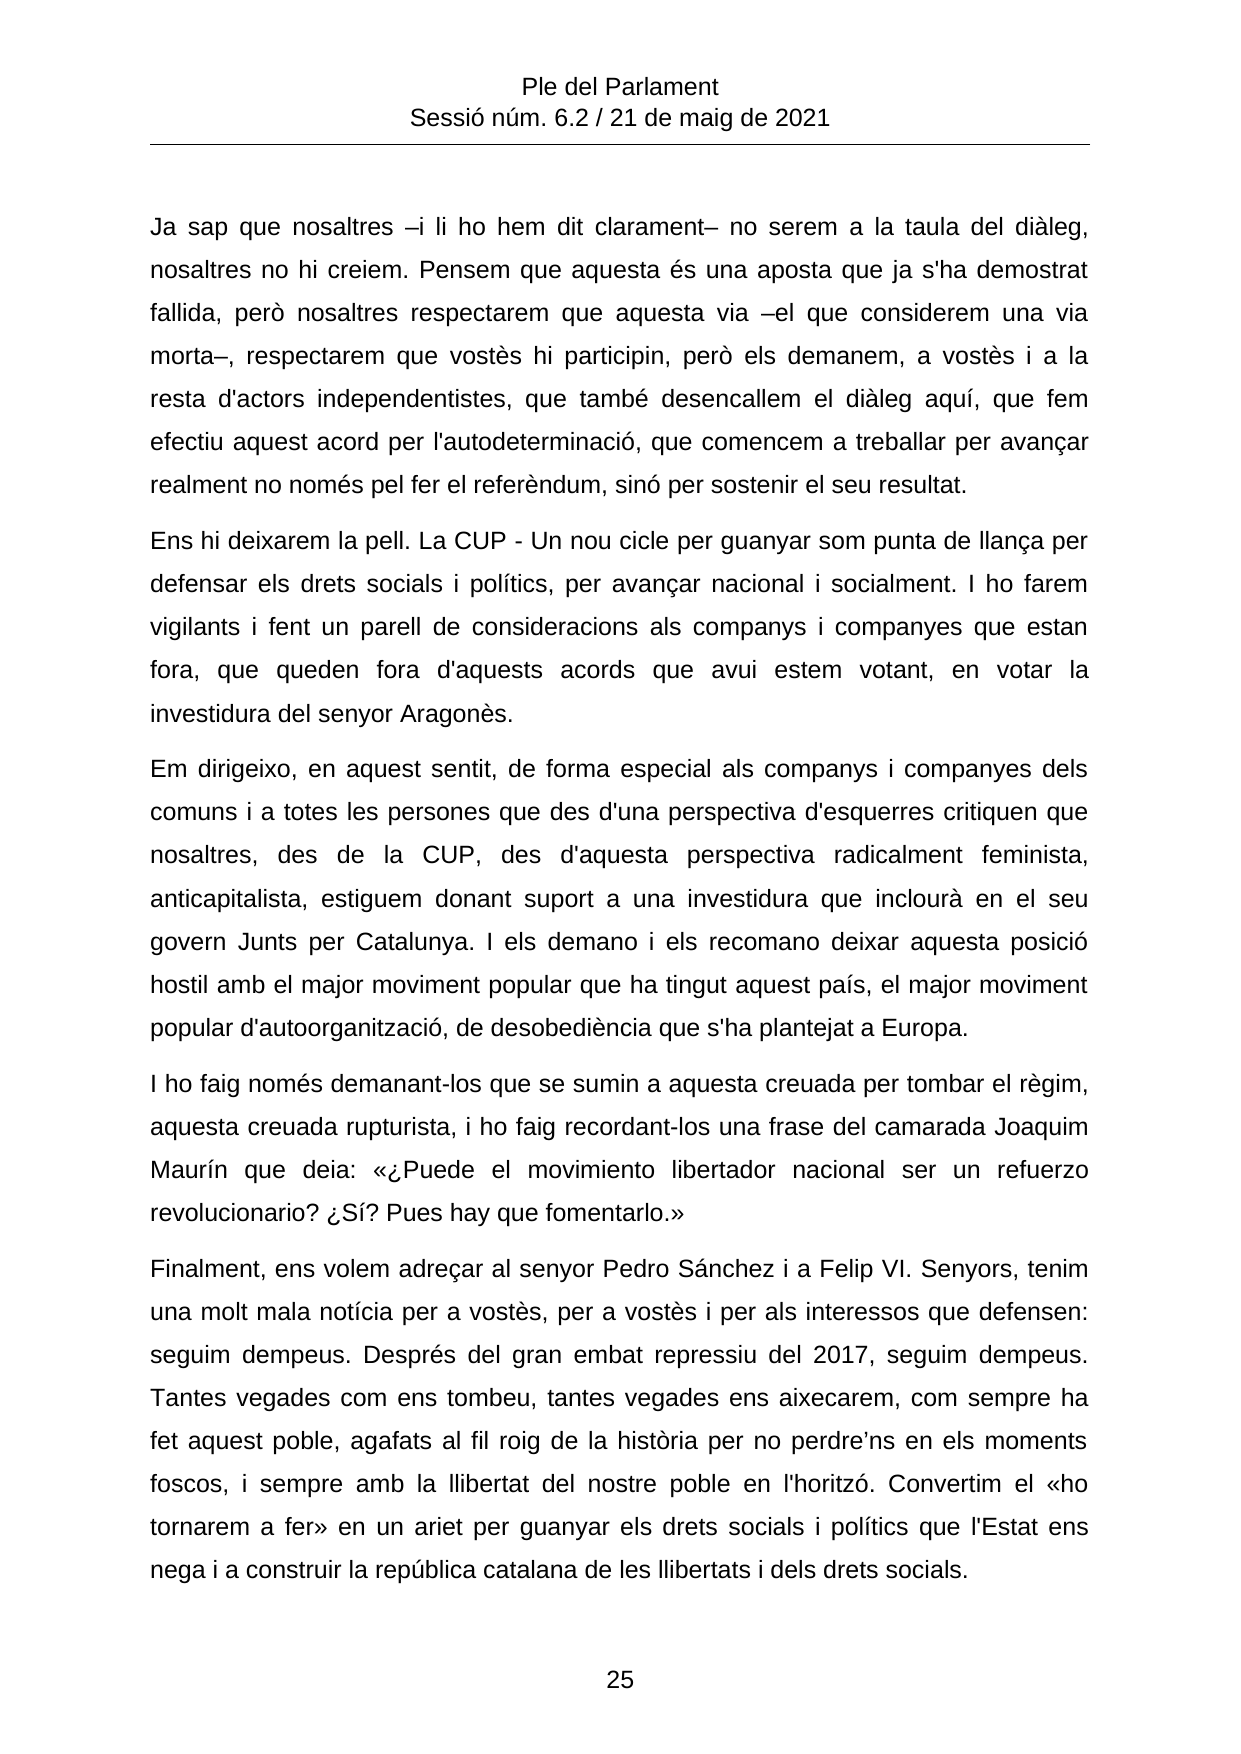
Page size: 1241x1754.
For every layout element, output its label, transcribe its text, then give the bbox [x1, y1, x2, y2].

text Ja sap que nosaltres –i li ho hem dit clarament– no serem a la taula del diàleg, nosaltres no hi creiem. Pensem que aquesta és una aposta que ja s'ha demostrat fallida, però nosaltres respectarem que aquesta via –el que considerem una via morta–, respectarem que vostès hi participin, però els demanem, a vostès i a la resta d'actors independentistes, que també desencallem el diàleg aquí, que fem efectiu aquest acord per l'autodeterminació, que comencem a treballar per avançar realment no només pel fer el referèndum, sinó per sostenir el seu resultat. [150, 212, 1090, 499]
text I ho faig només demanant-los que se sumin a aquesta creuada per tombar el règim, aquesta creuada rupturista, i ho faig recordant-los una frase del camarada Joaquim Maurín que deia: «¿Puede el movimiento libertador nacional ser un refuerzo revolucionario? ¿Sí? Pues hay que fomentarlo.» [150, 1069, 1090, 1227]
text Finalment, ens volem adreçar al senyor Pedro Sánchez i a Felip VI. Senyors, tenim una molt mala notícia per a vostès, per a vostès i per als interessos que defensen: seguim dempeus. Després del gran embat repressiu del 2017, seguim dempeus. Tantes vegades com ens tombeu, tantes vegades ens aixecarem, com sempre ha fet aquest poble, agafats al fil roig de la història per no perdre’ns en els moments foscos, i sempre amb la llibertat del nostre poble en l'horitzó. Convertim el «ho tornarem a fer» en un ariet per guanyar els drets socials i polítics que l'Estat ens nega i a construir la república catalana de les llibertats i dels drets socials. [150, 1254, 1090, 1584]
text Ens hi deixarem la pell. La CUP - Un nou cicle per guanyar som punta de llança per defensar els drets socials i polítics, per avançar nacional i socialment. I ho farem vigilants i fent un parell de consideracions als companys i companyes que estan fora, que queden fora d'aquests acords que avui estem votant, en votar la investidura del senyor Aragonès. [150, 526, 1090, 727]
text Em dirigeixo, en aquest sentit, de forma especial als companys i companyes dels comuns i a totes les persones que des d'una perspectiva d'esquerres critiquen que nosaltres, des de la CUP, des d'aquesta perspectiva radicalment feminista, anticapitalista, estiguem donant suport a una investidura que inclourà en el seu govern Junts per Catalunya. I els demano i els recomano deixar aquesta posició hostil amb el major moviment popular que ha tingut aquest país, el major moviment popular d'autoorganització, de desobediència que s'ha plantejat a Europa. [150, 754, 1090, 1042]
